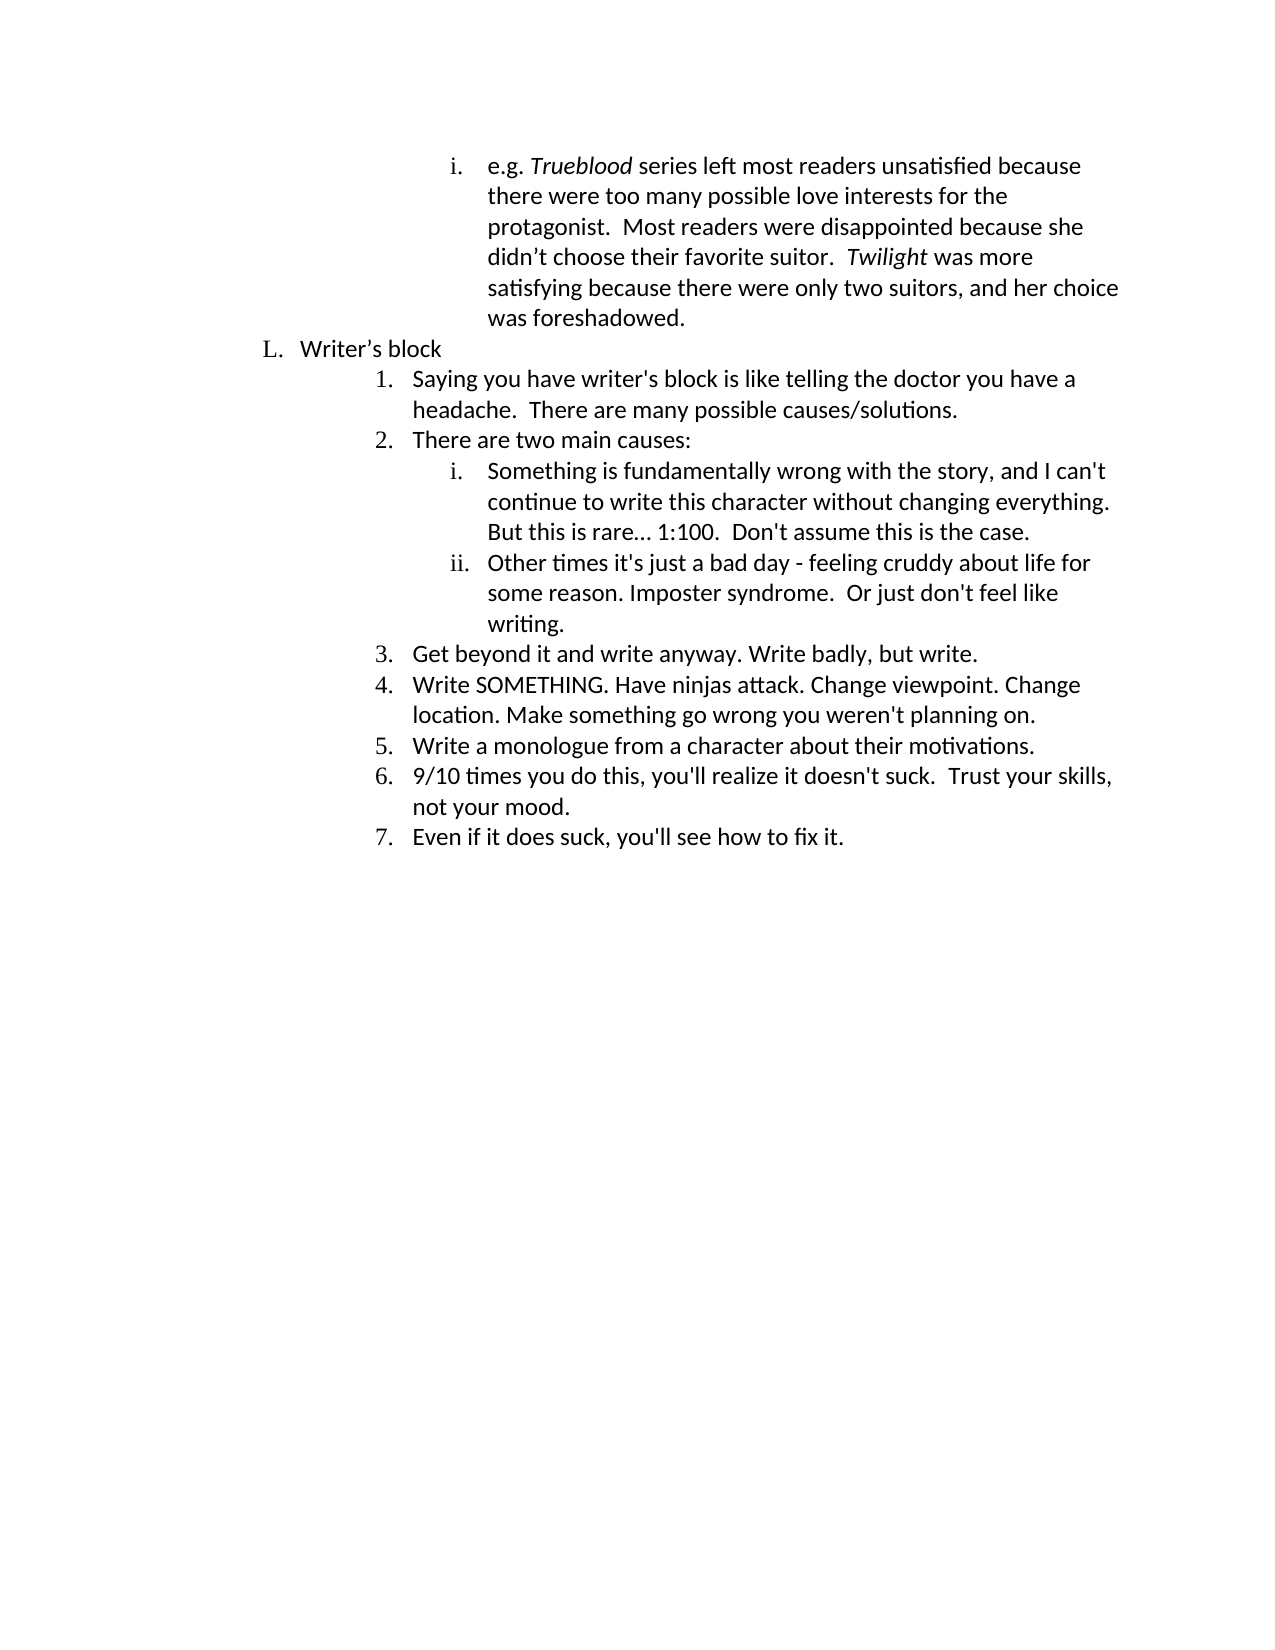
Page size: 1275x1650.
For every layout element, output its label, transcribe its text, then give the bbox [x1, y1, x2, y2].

list Get beyond it and write anyway. Write badly, but write. [394, 638, 1125, 669]
list Something is fundamentally wrong with the story, and I can't continue to write this character without changing everything. But this is rare… 1:100. Don't assume this is the case. [450, 455, 1125, 547]
list Other times it's just a bad day - feeling cruddy about life for some reason. Imposter syndrome. Or just don't feel like writing. [450, 547, 1125, 638]
list Writer’s block [262, 333, 1125, 364]
list There are two main causes: [394, 425, 1125, 455]
list Write SOMETHING. Have ninjas attack. Change viewpoint. Change location. Make something go wrong you weren't planning on. [394, 669, 1125, 730]
list 9/10 times you do this, you'll realize it doesn't suck. Trust your skills, not your mood. [394, 760, 1125, 821]
list Even if it does suck, you'll see how to fix it. [394, 821, 1125, 852]
list e.g. Trueblood series left most readers unsatisfied because there were too many possible love interests for the protagonist. Most readers were disappointed because she didn’t choose their favorite suitor. Twilight was more satisfying because there were only two suitors, and her choice was foreshadowed. [450, 150, 1125, 333]
list Write a monologue from a character about their motivations. [394, 730, 1125, 760]
list Saying you have writer's block is like telling the doctor you have a headache. There are many possible causes/solutions. [394, 364, 1125, 425]
